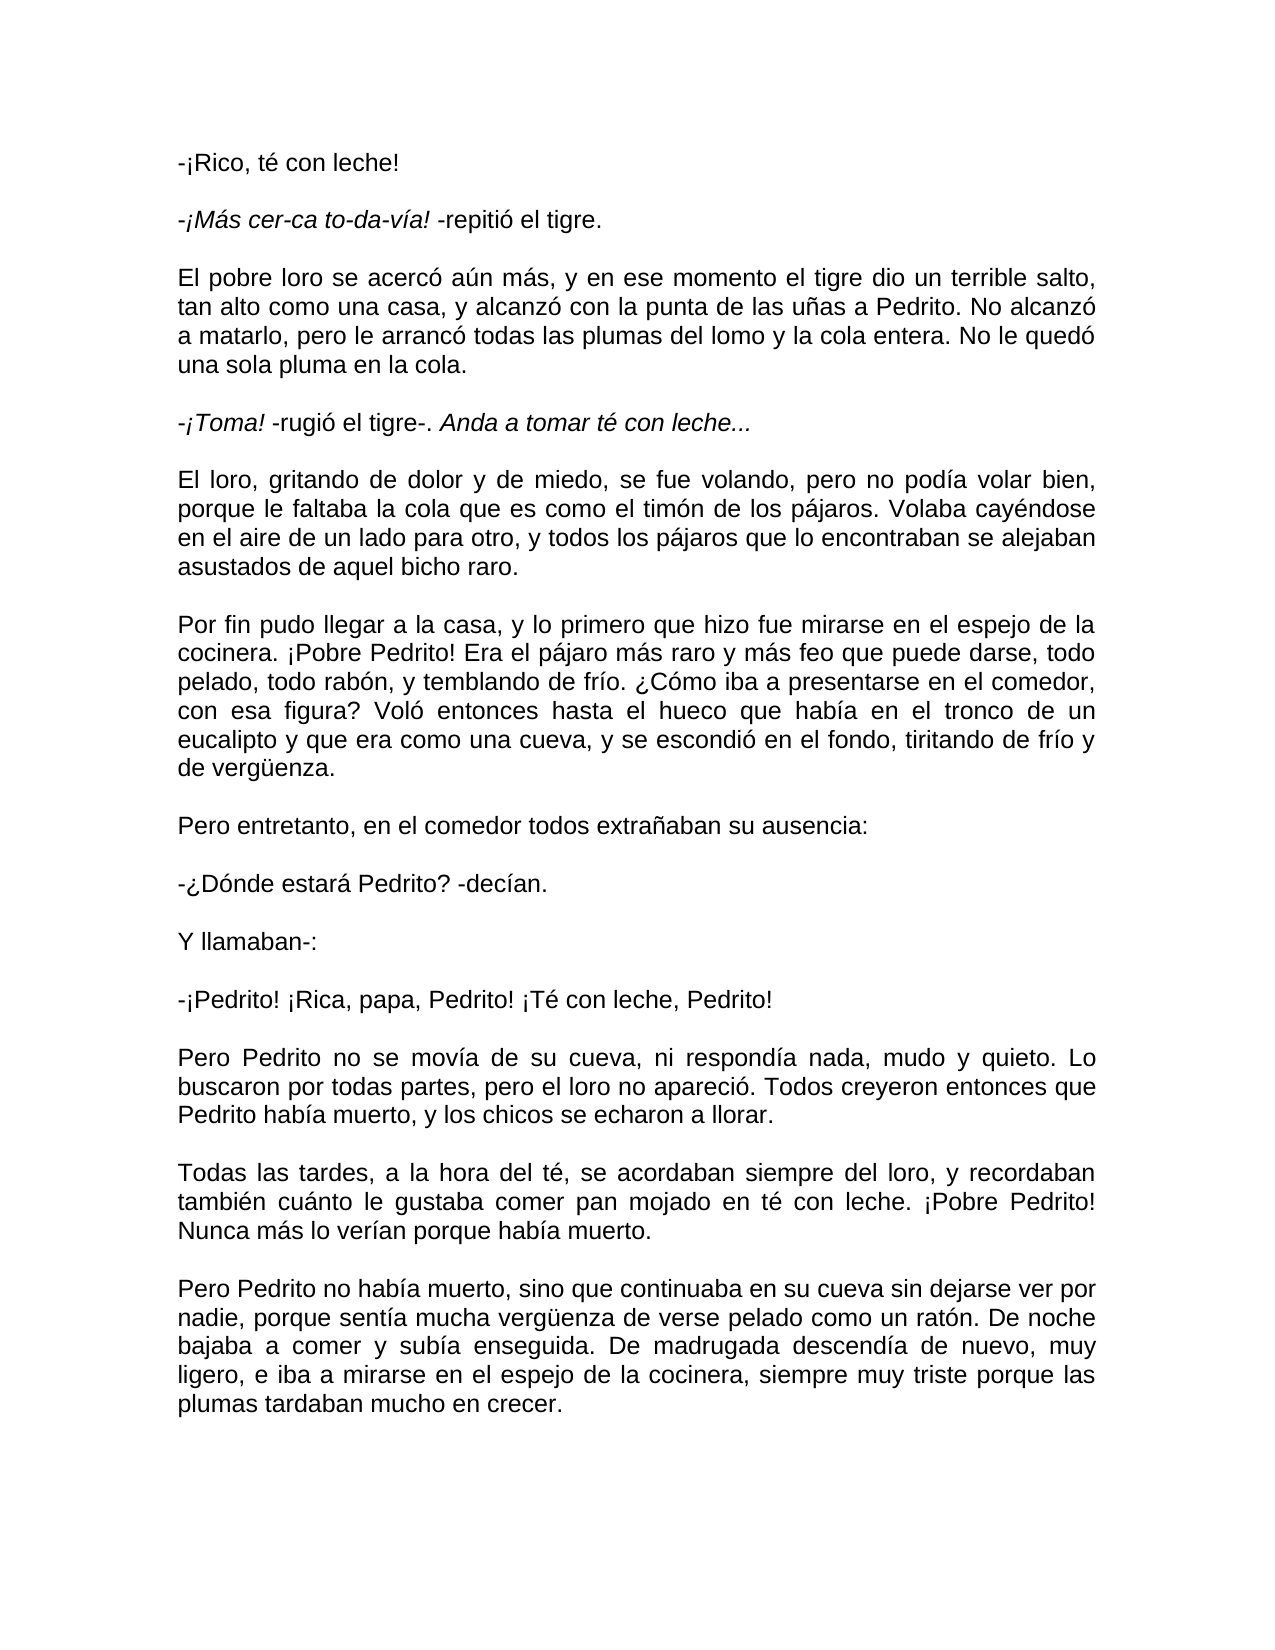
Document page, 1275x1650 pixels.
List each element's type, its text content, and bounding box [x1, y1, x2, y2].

text Pero Pedrito no se movía de su cueva, ni respondía nada, mudo y quieto. Lo buscaron por todas partes, pero el loro no apareció. Todos creyeron entonces que Pedrito había muerto, y los chicos se echaron a llorar. [177, 1043, 1098, 1129]
text El loro, gritando de dolor y de miedo, se fue volando, pero no podía volar bien, porque le faltaba la cola que es como el timón de los pájaros. Volaba cayéndose en el aire de un lado para otro, y todos los pájaros que lo encontraban se alejaban asustados de aquel bicho raro. [177, 466, 1098, 581]
text Pero Pedrito no había muerto, sino que continuaba en su cueva sin dejarse ver por nadie, porque sentía mucha vergüenza de verse pelado como un ratón. De noche bajaba a comer y subía enseguida. De madrugada descendía de nuevo, muy ligero, e iba a mirarse en el espejo de la cocinera, siempre muy triste porque las plumas tardaban mucho en crecer. [177, 1274, 1098, 1418]
text Todas las tardes, a la hora del té, se acordaban siempre del loro, y recordaban también cuánto le gustaba comer pan mojado en té con leche. ¡Pobre Pedrito! Nunca más lo verían porque había muerto. [177, 1158, 1098, 1245]
text -¡Pedrito! ¡Rica, papa, Pedrito! ¡Té con leche, Pedrito! [177, 985, 1098, 1014]
text -¡Toma! -rugió el tigre-. Anda a tomar té con leche... [177, 408, 1098, 436]
text -¿Dónde estará Pedrito? -decían. [177, 869, 1098, 898]
text -¡Rico, té con leche! [177, 148, 1098, 176]
text El pobre loro se acercó aún más, y en ese momento el tigre dio un terrible salto, tan alto como una casa, y alcanzó con la punta de las uñas a Pedrito. No alcanzó a matarlo, pero le arrancó todas las plumas del lomo y la cola entera. No le quedó una sola pluma en la cola. [177, 263, 1098, 378]
text Por fin pudo llegar a la casa, y lo primero que hizo fue mirarse en el espejo de la cocinera. ¡Pobre Pedrito! Era el pájaro más raro y más feo que puede darse, todo pelado, todo rabón, y temblando de frío. ¿Cómo iba a presentarse en el comedor, con esa figura? Voló entonces hasta el hueco que había en el tronco de un eucalipto y que era como una cueva, y se escondió en el fondo, tiritando de frío y de vergüenza. [177, 610, 1098, 782]
text -¡Más cer-ca to-da-vía! -repitió el tigre. [177, 206, 1098, 234]
text Y llamaban-: [177, 927, 1098, 956]
text Pero entretanto, en el comedor todos extrañaban su ausencia: [177, 811, 1098, 840]
